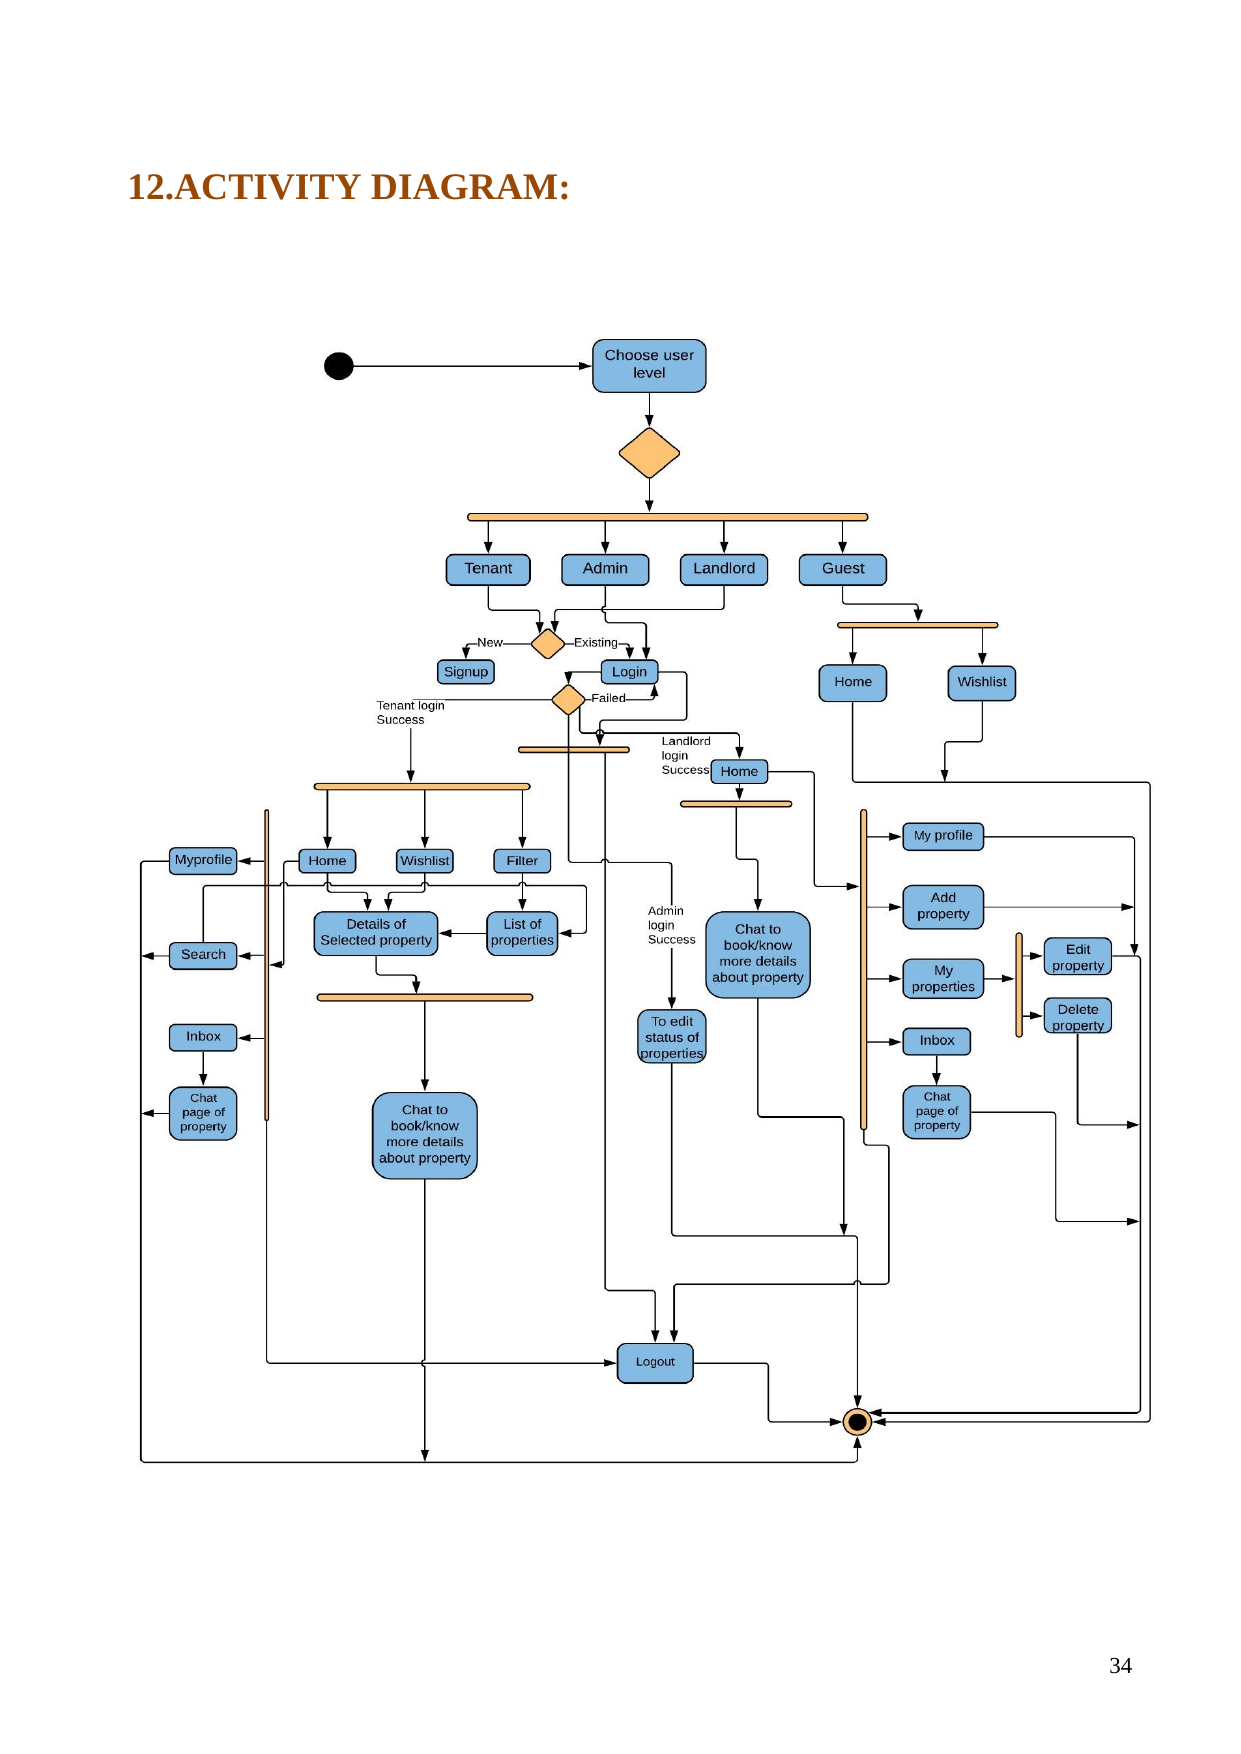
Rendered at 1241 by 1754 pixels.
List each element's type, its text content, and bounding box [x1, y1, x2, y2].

title 12.ACTIVITY DIAGRAM: [127, 164, 1132, 208]
picture [127, 260, 1165, 1590]
